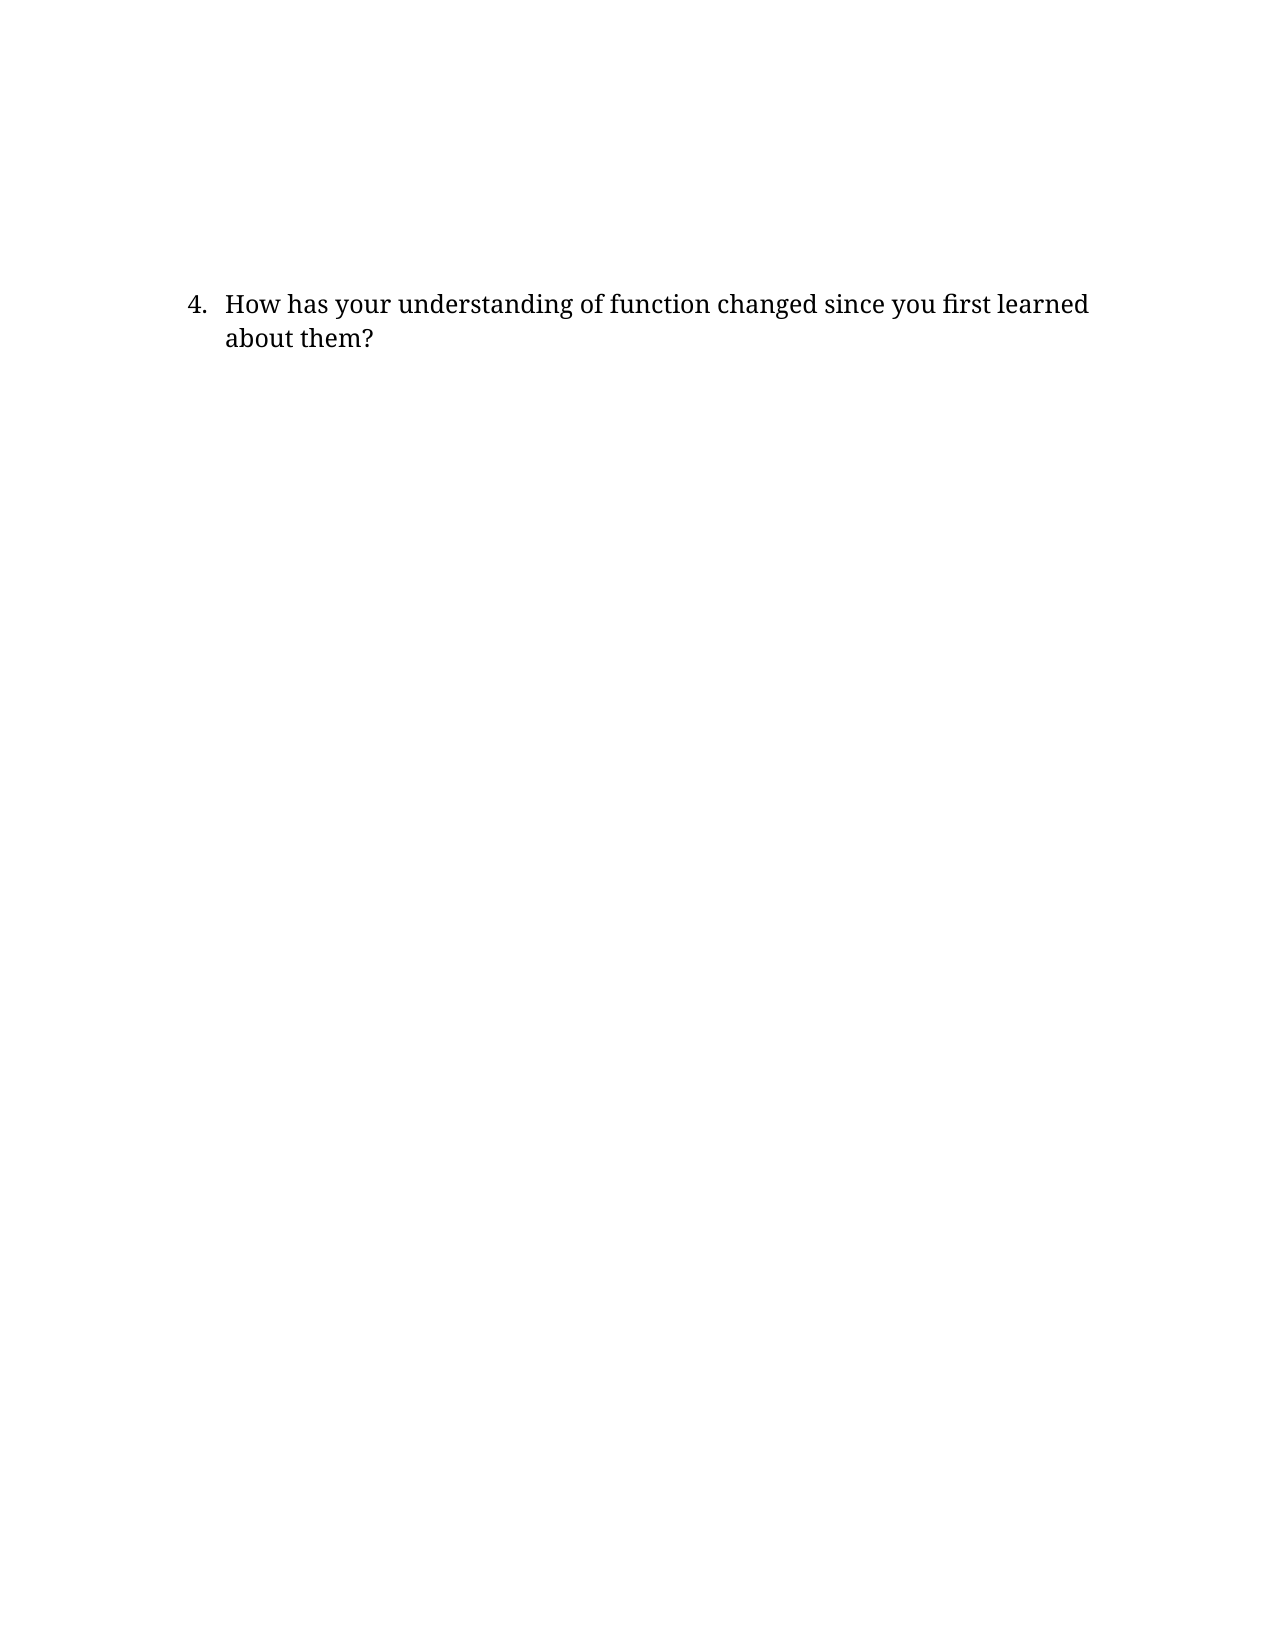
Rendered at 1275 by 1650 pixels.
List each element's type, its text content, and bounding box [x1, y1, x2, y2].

list How has your understanding of function changed since you first learned about them? [187, 286, 1125, 354]
